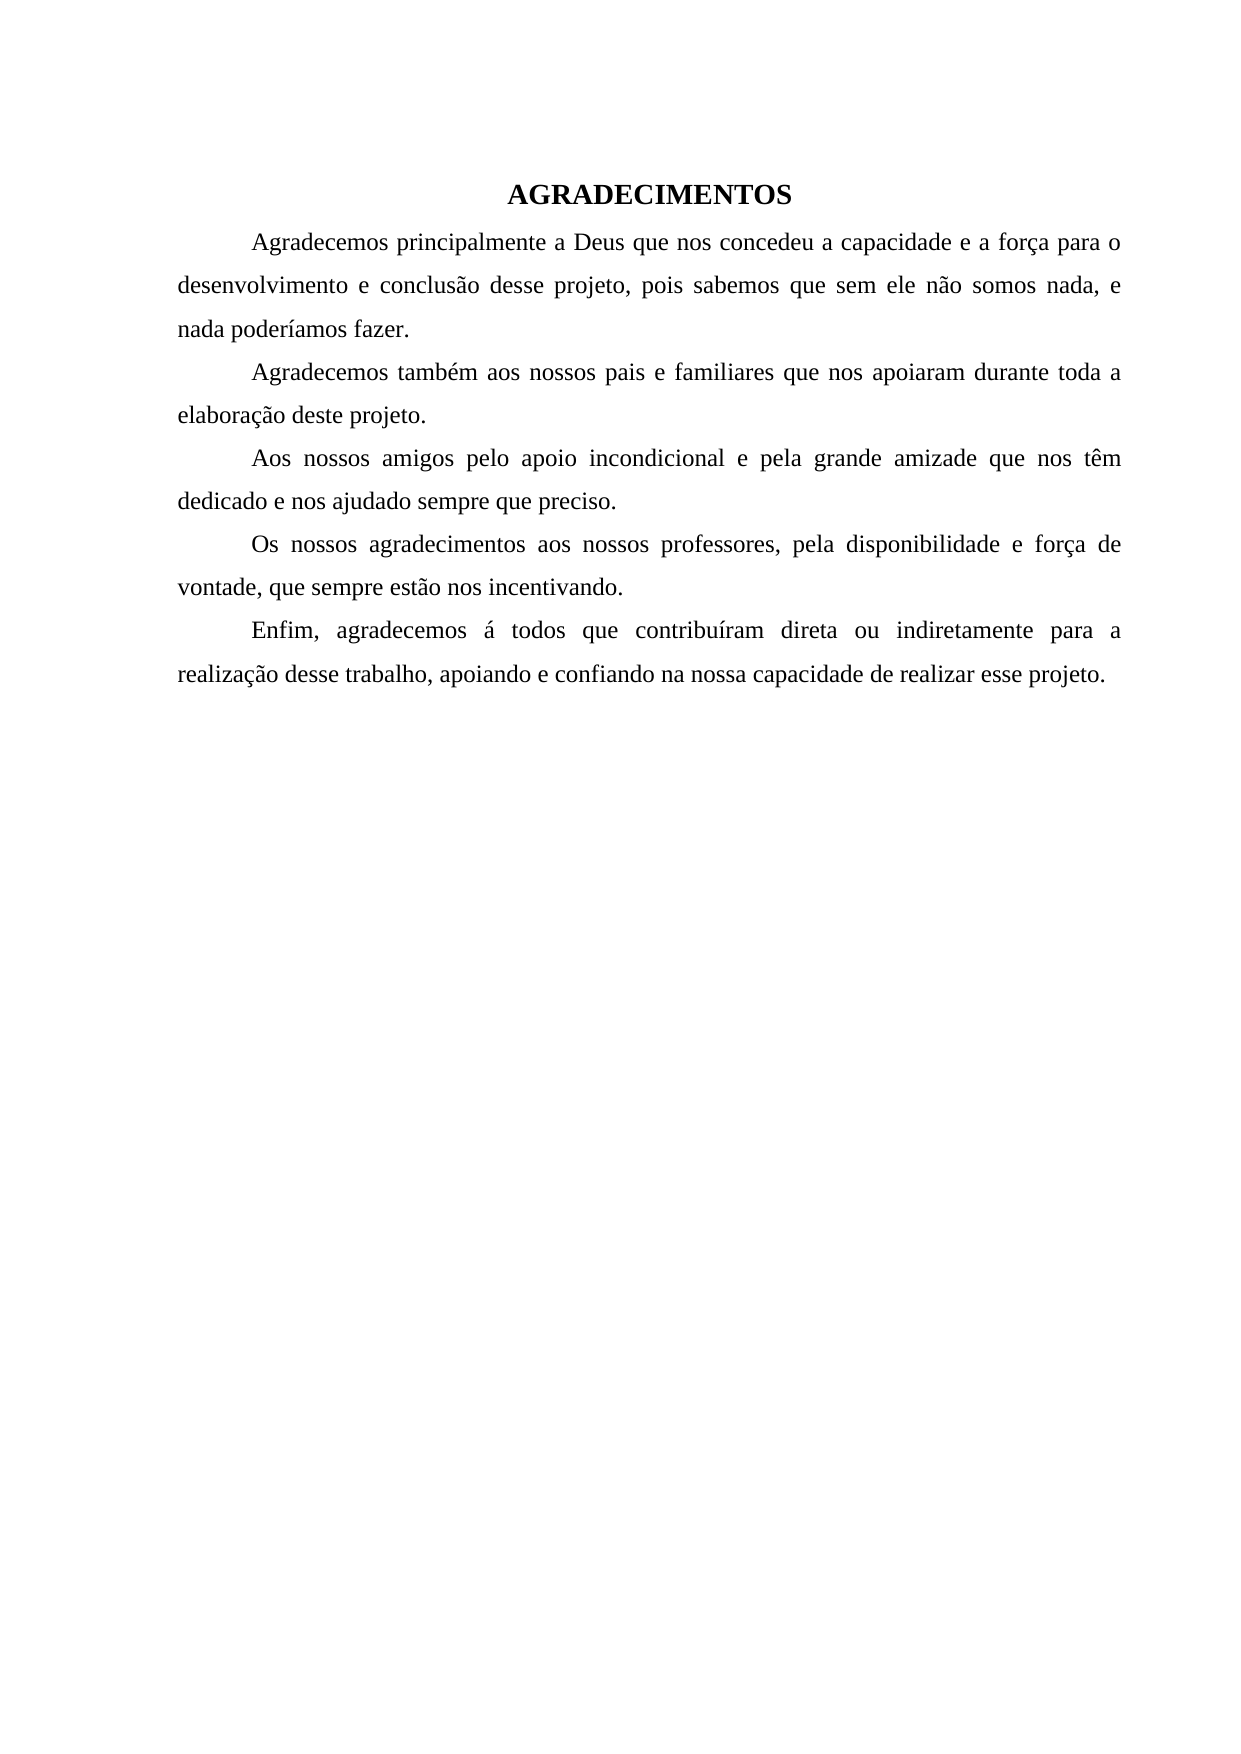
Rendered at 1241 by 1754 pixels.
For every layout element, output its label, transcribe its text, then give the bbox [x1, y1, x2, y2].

text Agradecemos também aos nossos pais e familiares que nos apoiaram durante toda a elaboração deste projeto. [177, 357, 1122, 429]
text Agradecemos principalmente a Deus que nos concedeu a capacidade e a força para o desenvolvimento e conclusão desse projeto, pois sabemos que sem ele não somos nada, e nada poderíamos fazer. [177, 227, 1122, 342]
text Aos nossos amigos pelo apoio incondicional e pela grande amizade que nos têm dedicado e nos ajudado sempre que preciso. [177, 443, 1122, 515]
text AGRADECIMENTOS [177, 177, 1122, 211]
text Os nossos agradecimentos aos nossos professores, pela disponibilidade e força de vontade, que sempre estão nos incentivando. [177, 529, 1122, 601]
text Enfim, agradecemos á todos que contribuíram direta ou indiretamente para a realização desse trabalho, apoiando e confiando na nossa capacidade de realizar esse projeto. [177, 616, 1122, 687]
